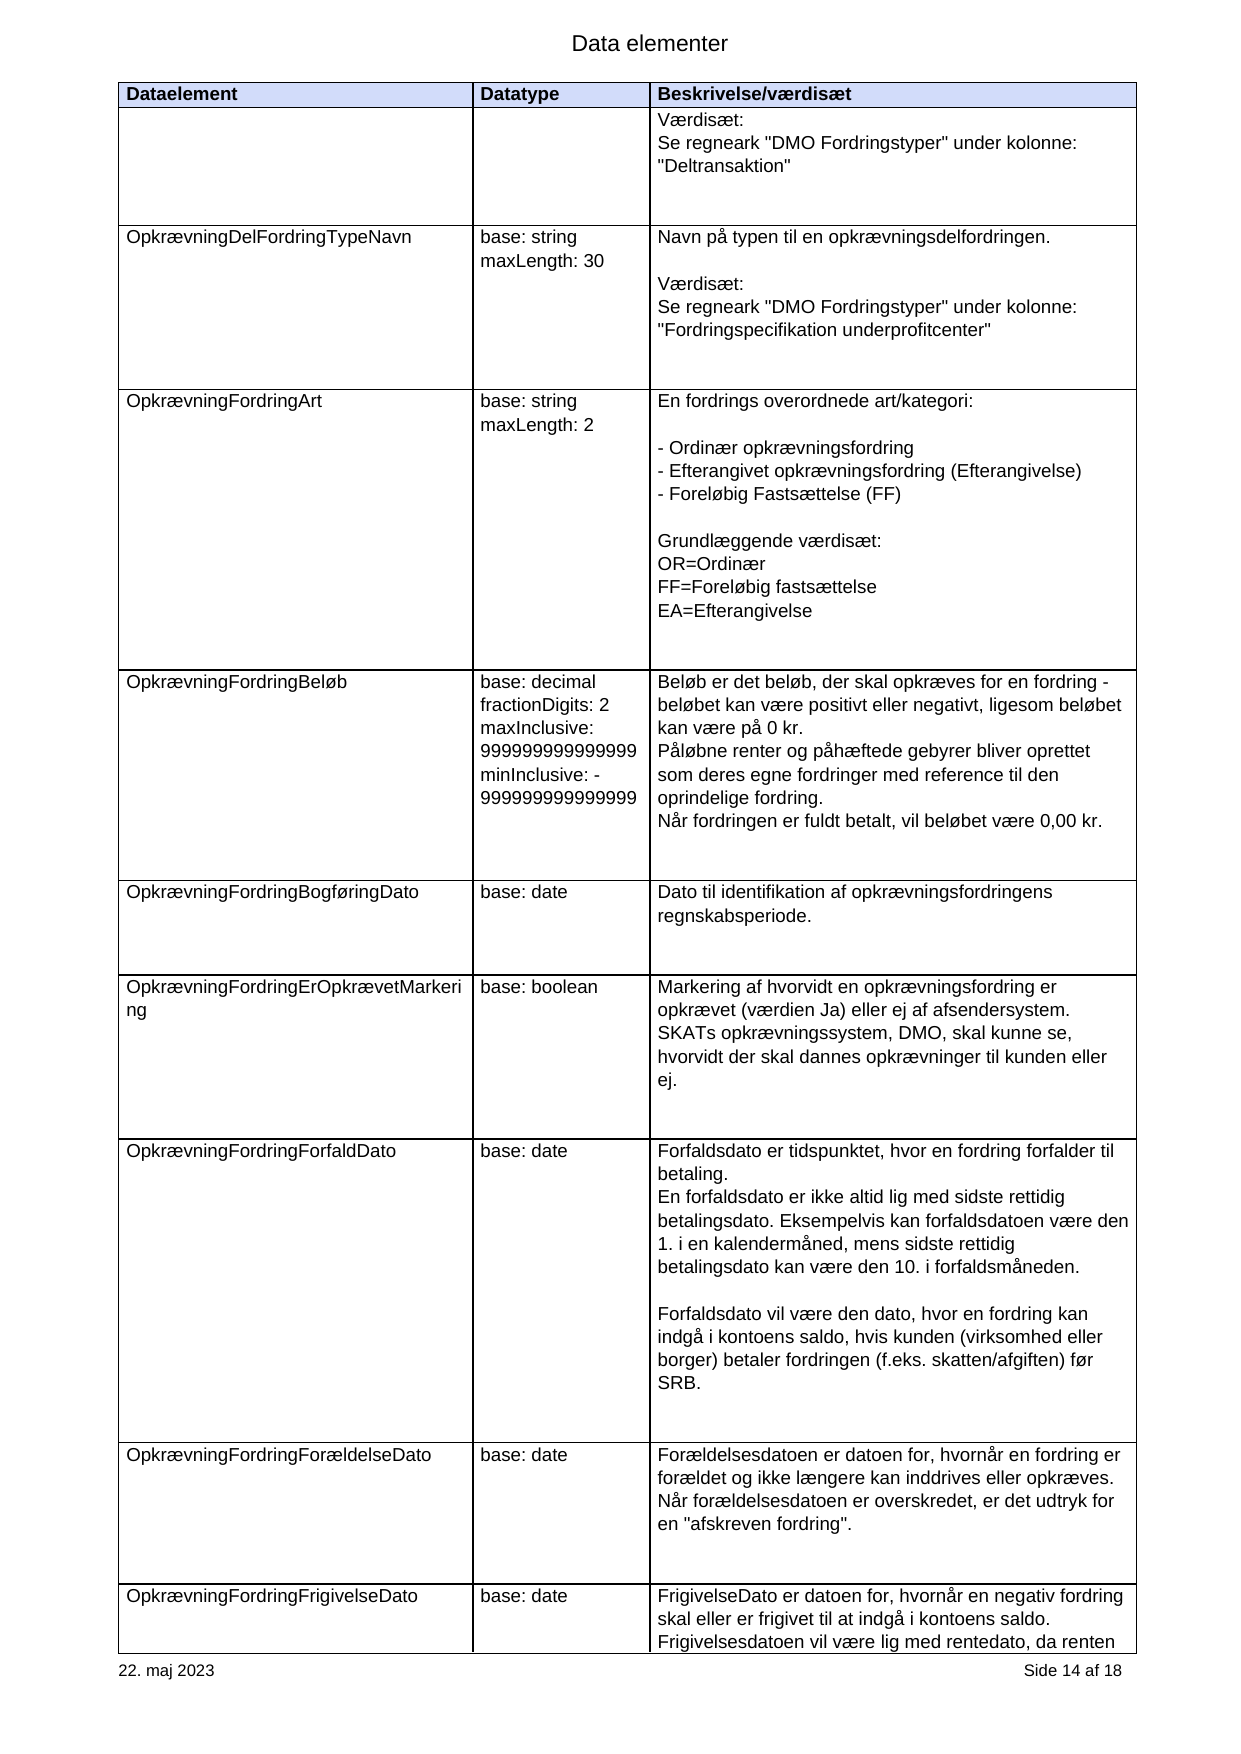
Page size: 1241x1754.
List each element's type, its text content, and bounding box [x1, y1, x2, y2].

table_header Datatype [474, 83, 649, 107]
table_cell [119, 1585, 472, 1652]
table_cell Markering af hvorvidt en opkrævningsfordring er opkrævet (værdien Ja) eller ej af afsendersystem. SKATs opkrævningssystem, DMO, skal kunne se, hvorvidt der skal dannes opkrævninger til kunden eller ej. [651, 976, 1136, 1138]
table_cell base: string maxLength: 30 [474, 226, 649, 389]
table_cell OpkrævningDelFordringTypeNavn [119, 226, 472, 389]
table_cell Beløb er det beløb, der skal opkræves for en fordring - beløbet kan være positivt eller negativt, ligesom beløbet kan være på 0 kr. Påløbne renter og påhæftede gebyrer bliver oprettet som deres egne fordringer med reference til den oprindelige fordring. Når fordringen er fuldt betalt, vil beløbet være 0,00 kr. [651, 671, 1136, 880]
table_cell base: decimal fractionDigits: 2 maxInclusive: 999999999999999 minInclusive: -999999999999999 [474, 671, 649, 880]
table_cell OpkrævningFordringBogføringDato [119, 881, 472, 974]
table_cell base: date [474, 1140, 649, 1442]
table_cell Dato til identifikation af opkrævningsfordringens regnskabsperiode. [651, 881, 1136, 974]
table_cell base: boolean [474, 976, 649, 1138]
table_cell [119, 108, 472, 224]
table_cell Forfaldsdato er tidspunktet, hvor en fordring forfalder til betaling. En forfaldsdato er ikke altid lig med sidste rettidig betalingsdato. Eksempelvis kan forfaldsdatoen være den 1. i en kalendermåned, mens sidste rettidig betalingsdato kan være den 10. i forfaldsmåneden. Forfaldsdato vil være den dato, hvor en fordring kan indgå i kontoens saldo, hvis kunden (virksomhed eller borger) betaler fordringen (f.eks. skatten/afgiften) før SRB. [651, 1140, 1136, 1442]
table_cell OpkrævningFordringArt [119, 390, 472, 669]
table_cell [474, 108, 649, 224]
table_cell base: string maxLength: 2 [474, 390, 649, 669]
table_cell base: date [474, 1585, 649, 1652]
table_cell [651, 108, 1136, 224]
table_cell base: date [474, 1443, 649, 1583]
table_cell En fordrings overordnede art/kategori: - Ordinær opkrævningsfordring - Efterangivet opkrævningsfordring (Efterangivelse) - Foreløbig Fastsættelse (FF) Grundlæggende værdisæt: OR=Ordinær FF=Foreløbig fastsættelse EA=Efterangivelse [651, 390, 1136, 669]
table_cell OpkrævningFordringBeløb [119, 671, 472, 880]
table_cell OpkrævningFordringErOpkrævetMarkering [119, 976, 472, 1138]
table_cell Forældelsesdatoen er datoen for, hvornår en fordring er forældet og ikke længere kan inddrives eller opkræves. Når forældelsesdatoen er overskredet, er det udtryk for en "afskreven fordring". [651, 1443, 1136, 1583]
table_header Beskrivelse/værdisæt [651, 83, 1136, 107]
table_cell OpkrævningFordringForældelseDato [119, 1443, 472, 1583]
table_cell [651, 1585, 1136, 1652]
table_cell Navn på typen til en opkrævningsdelfordringen. Værdisæt: Se regneark "DMO Fordringstyper" under kolonne: "Fordringspecifikation underprofitcenter" [651, 226, 1136, 389]
table_cell base: date [474, 881, 649, 974]
table_cell OpkrævningFordringForfaldDato [119, 1140, 472, 1442]
table_header Dataelement [119, 83, 472, 107]
